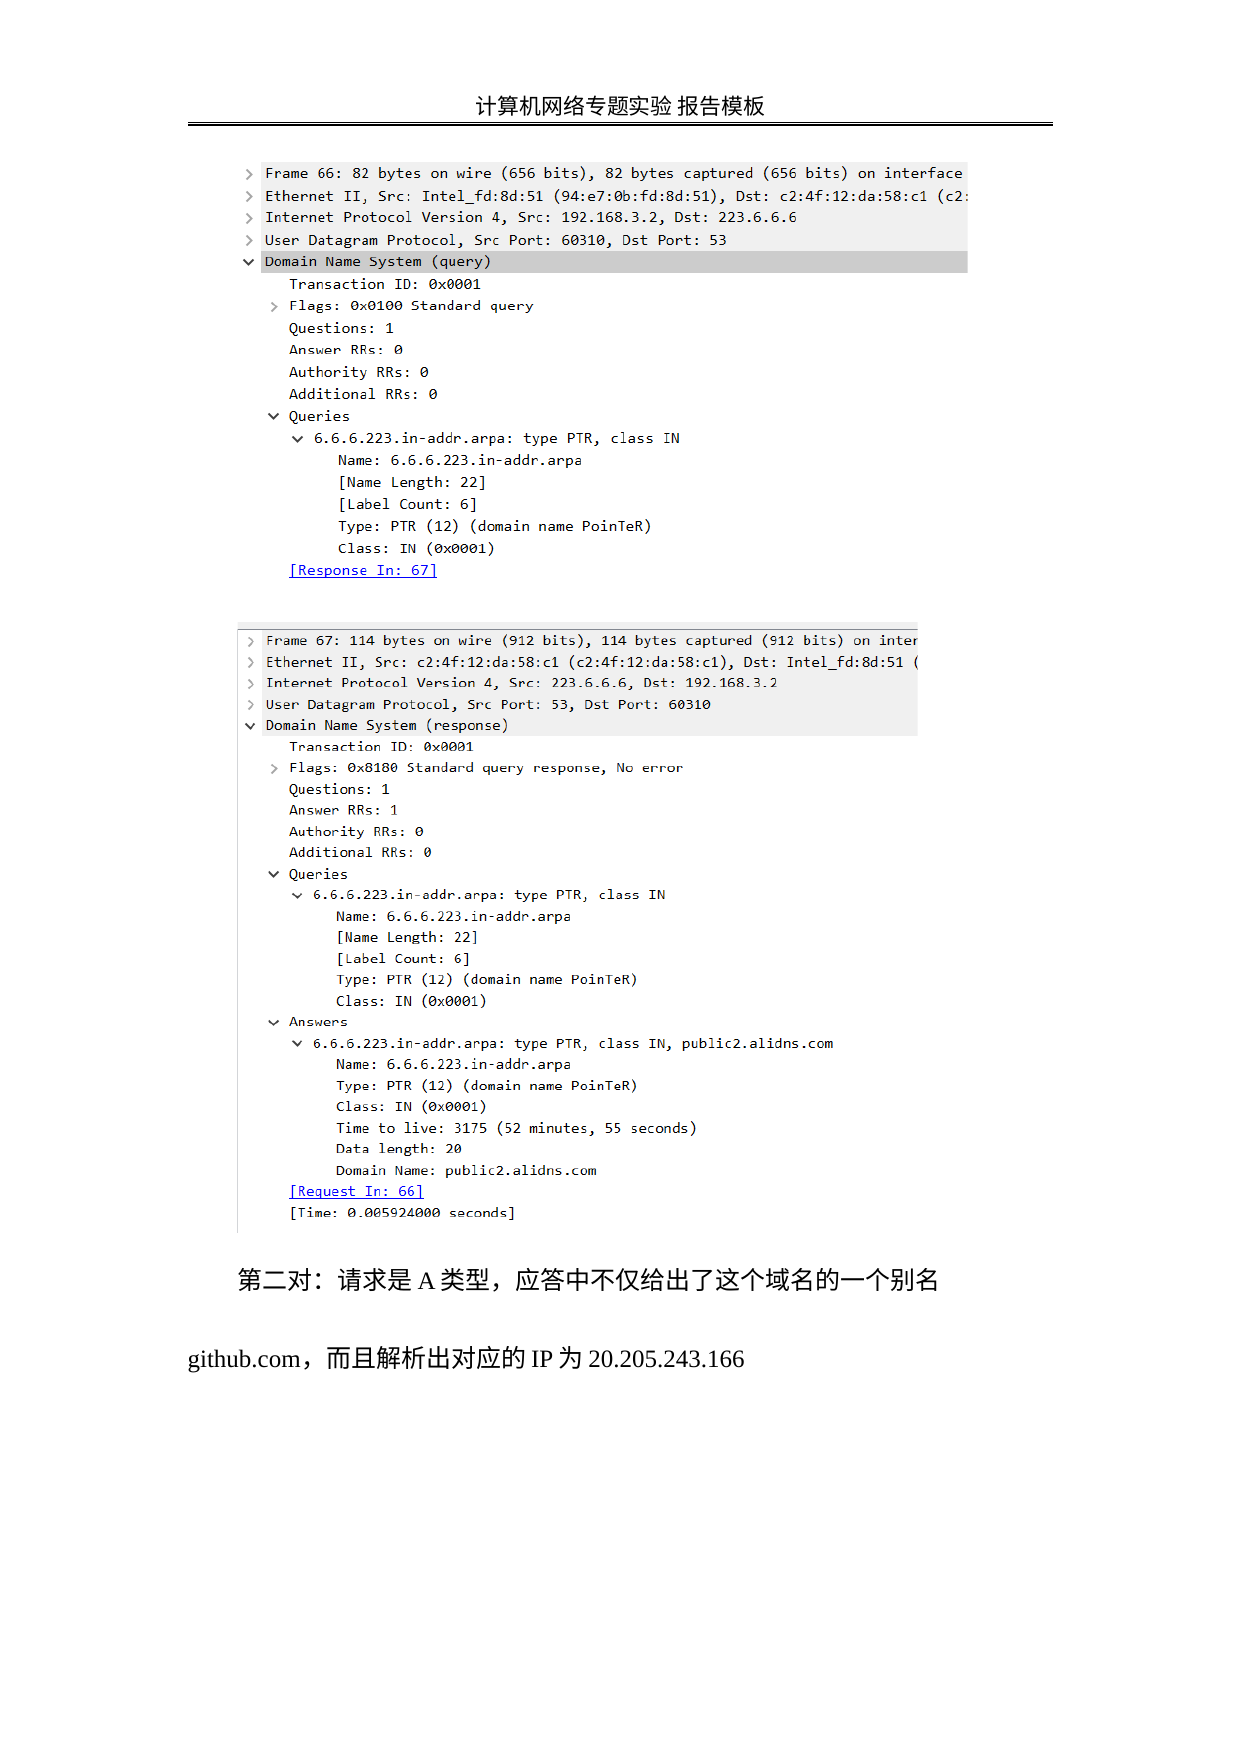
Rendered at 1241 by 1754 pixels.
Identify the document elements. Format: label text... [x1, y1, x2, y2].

picture [237, 162, 968, 594]
picture [237, 622, 918, 1233]
text 第二对：请求是A类型，应答中不仅给出了这个域名的一个别名github.com，而且解析出对应的IP为20.205.243.166 [187, 1246, 1053, 1389]
